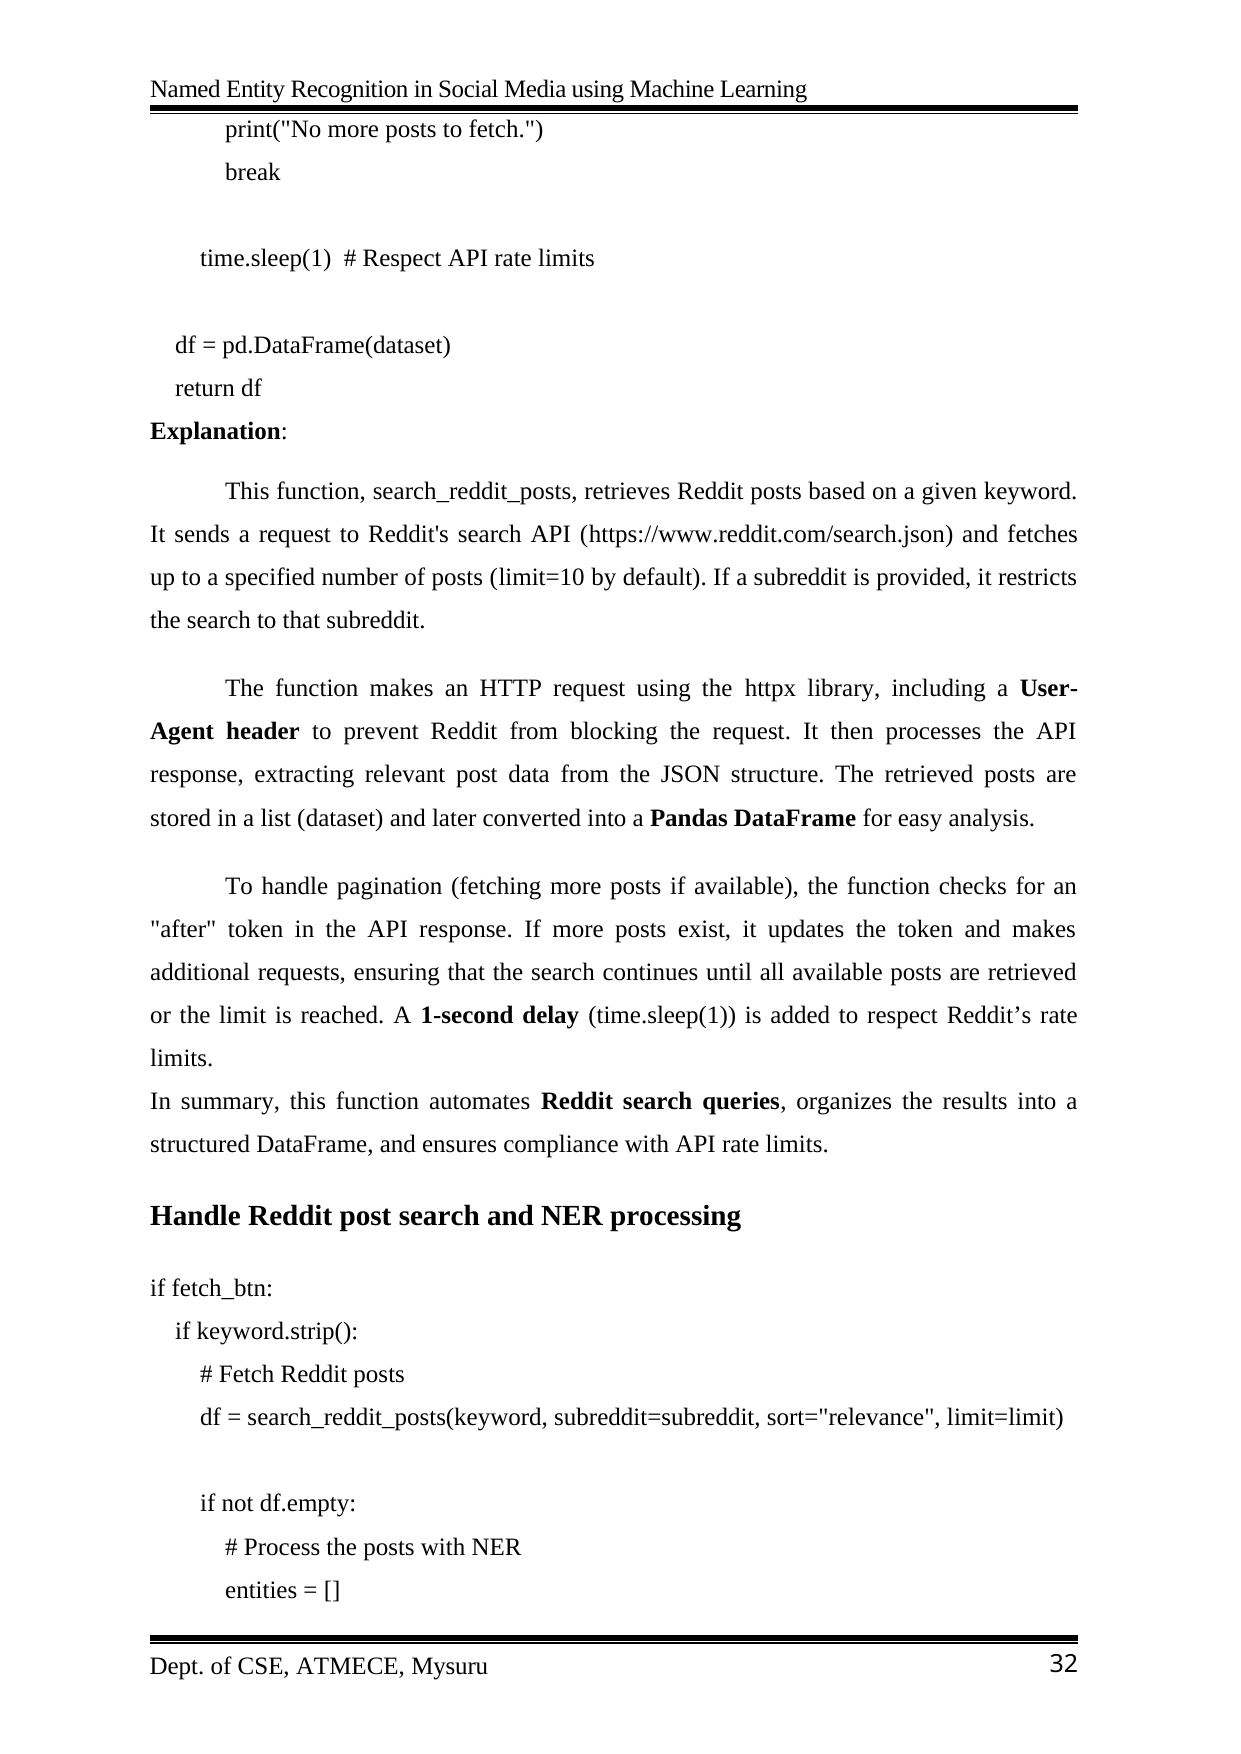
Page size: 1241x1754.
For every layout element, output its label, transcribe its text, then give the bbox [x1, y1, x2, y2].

text # Process the posts with NER [150, 1532, 1078, 1560]
text print("No more posts to fetch.") [150, 114, 1083, 143]
text Explanation: [150, 416, 1083, 445]
text This function, search_reddit_posts, retrieves Reddit posts based on a given keyword. It sends a request to Reddit's search API (https://www.reddit.com/search.json) and fetches up to a specified number of posts (limit=10 by default). If a subreddit is provided, it restricts the search to that subreddit. [150, 476, 1078, 634]
text entities = [] [150, 1575, 1078, 1603]
text time.sleep(1) # Respect API rate limits [150, 243, 1083, 272]
text if not df.empty: [150, 1488, 1078, 1517]
text return df [150, 373, 1083, 402]
text The function makes an HTTP request using the httpx library, including a User-Agent header to prevent Reddit from blocking the request. It then processes the API response, extracting relevant post data from the JSON structure. The retrieved posts are stored in a list (dataset) and later converted into a Pandas DataFrame for easy analysis. [150, 673, 1078, 831]
text In summary, this function automates Reddit search queries, organizes the results into a structured DataFrame, and ensures compliance with API rate limits. [150, 1086, 1078, 1158]
text Handle Reddit post search and NER processing [150, 1198, 1078, 1231]
text # Fetch Reddit posts [150, 1359, 1078, 1388]
text df = search_reddit_posts(keyword, subreddit=subreddit, sort="relevance", limit=limit) [150, 1402, 1078, 1431]
text if fetch_btn: [150, 1273, 1078, 1302]
text To handle pagination (fetching more posts if available), the function checks for an "after" token in the API response. If more posts exist, it updates the token and makes additional requests, ensuring that the search continues until all available posts are retrieved or the limit is reached. A 1-second delay (time.sleep(1)) is added to respect Reddit’s rate limits. [150, 871, 1078, 1072]
text break [150, 157, 1083, 186]
text if keyword.strip(): [150, 1316, 1078, 1345]
text df = pd.DataFrame(dataset) [150, 330, 1083, 358]
